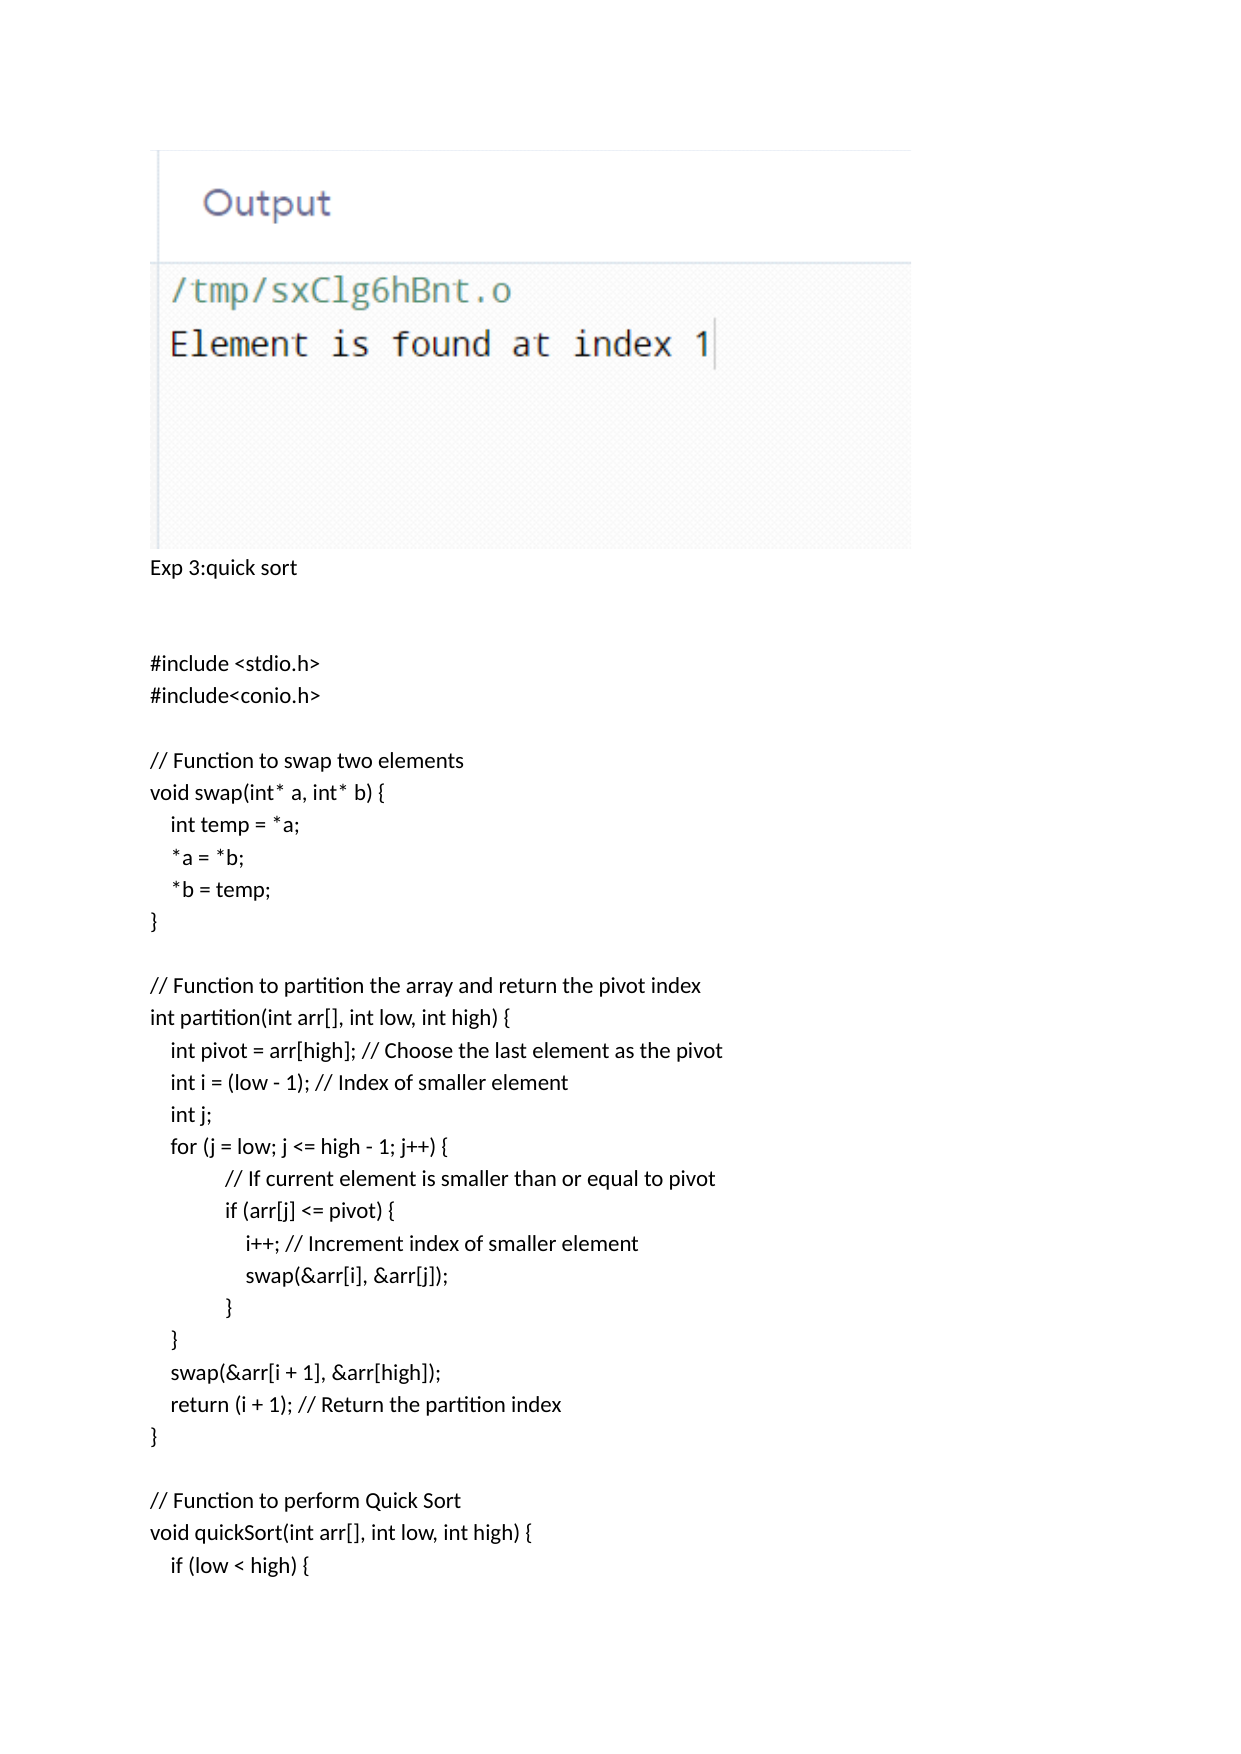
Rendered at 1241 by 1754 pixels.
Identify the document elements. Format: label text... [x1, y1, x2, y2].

text swap(&arr[i], &arr[j]); [150, 1261, 1090, 1289]
text // If current element is smaller than or equal to pivot [150, 1164, 1090, 1192]
text // Function to partition the array and return the pivot index [150, 971, 1090, 999]
text swap(&arr[i + 1], &arr[high]); [150, 1358, 1090, 1386]
text #include<conio.h> [150, 682, 1090, 710]
text } [150, 1325, 1090, 1353]
text int pivot = arr[high]; // Choose the last element as the pivot [150, 1036, 1090, 1064]
text i++; // Increment index of smaller element [150, 1229, 1090, 1257]
text void quickSort(int arr[], int low, int high) { [150, 1518, 1090, 1547]
picture [150, 150, 912, 549]
text } [150, 907, 1090, 935]
text int partition(int arr[], int low, int high) { [150, 1003, 1090, 1032]
text // Function to perform Quick Sort [150, 1486, 1090, 1514]
text int i = (low - 1); // Index of smaller element [150, 1068, 1090, 1096]
text if (low < high) { [150, 1551, 1090, 1579]
text *b = temp; [150, 875, 1090, 903]
text void swap(int* a, int* b) { [150, 778, 1090, 806]
text return (i + 1); // Return the partition index [150, 1390, 1090, 1418]
text int temp = *a; [150, 810, 1090, 838]
text #include <stdio.h> [150, 649, 1090, 677]
text // Function to swap two elements [150, 746, 1090, 774]
text for (j = low; j <= high - 1; j++) { [150, 1132, 1090, 1160]
text int j; [150, 1100, 1090, 1128]
text } [150, 1293, 1090, 1321]
text *a = *b; [150, 843, 1090, 871]
text } [150, 1422, 1090, 1450]
text if (arr[j] <= pivot) { [150, 1197, 1090, 1225]
text Exp 3:quick sort [150, 553, 1090, 581]
